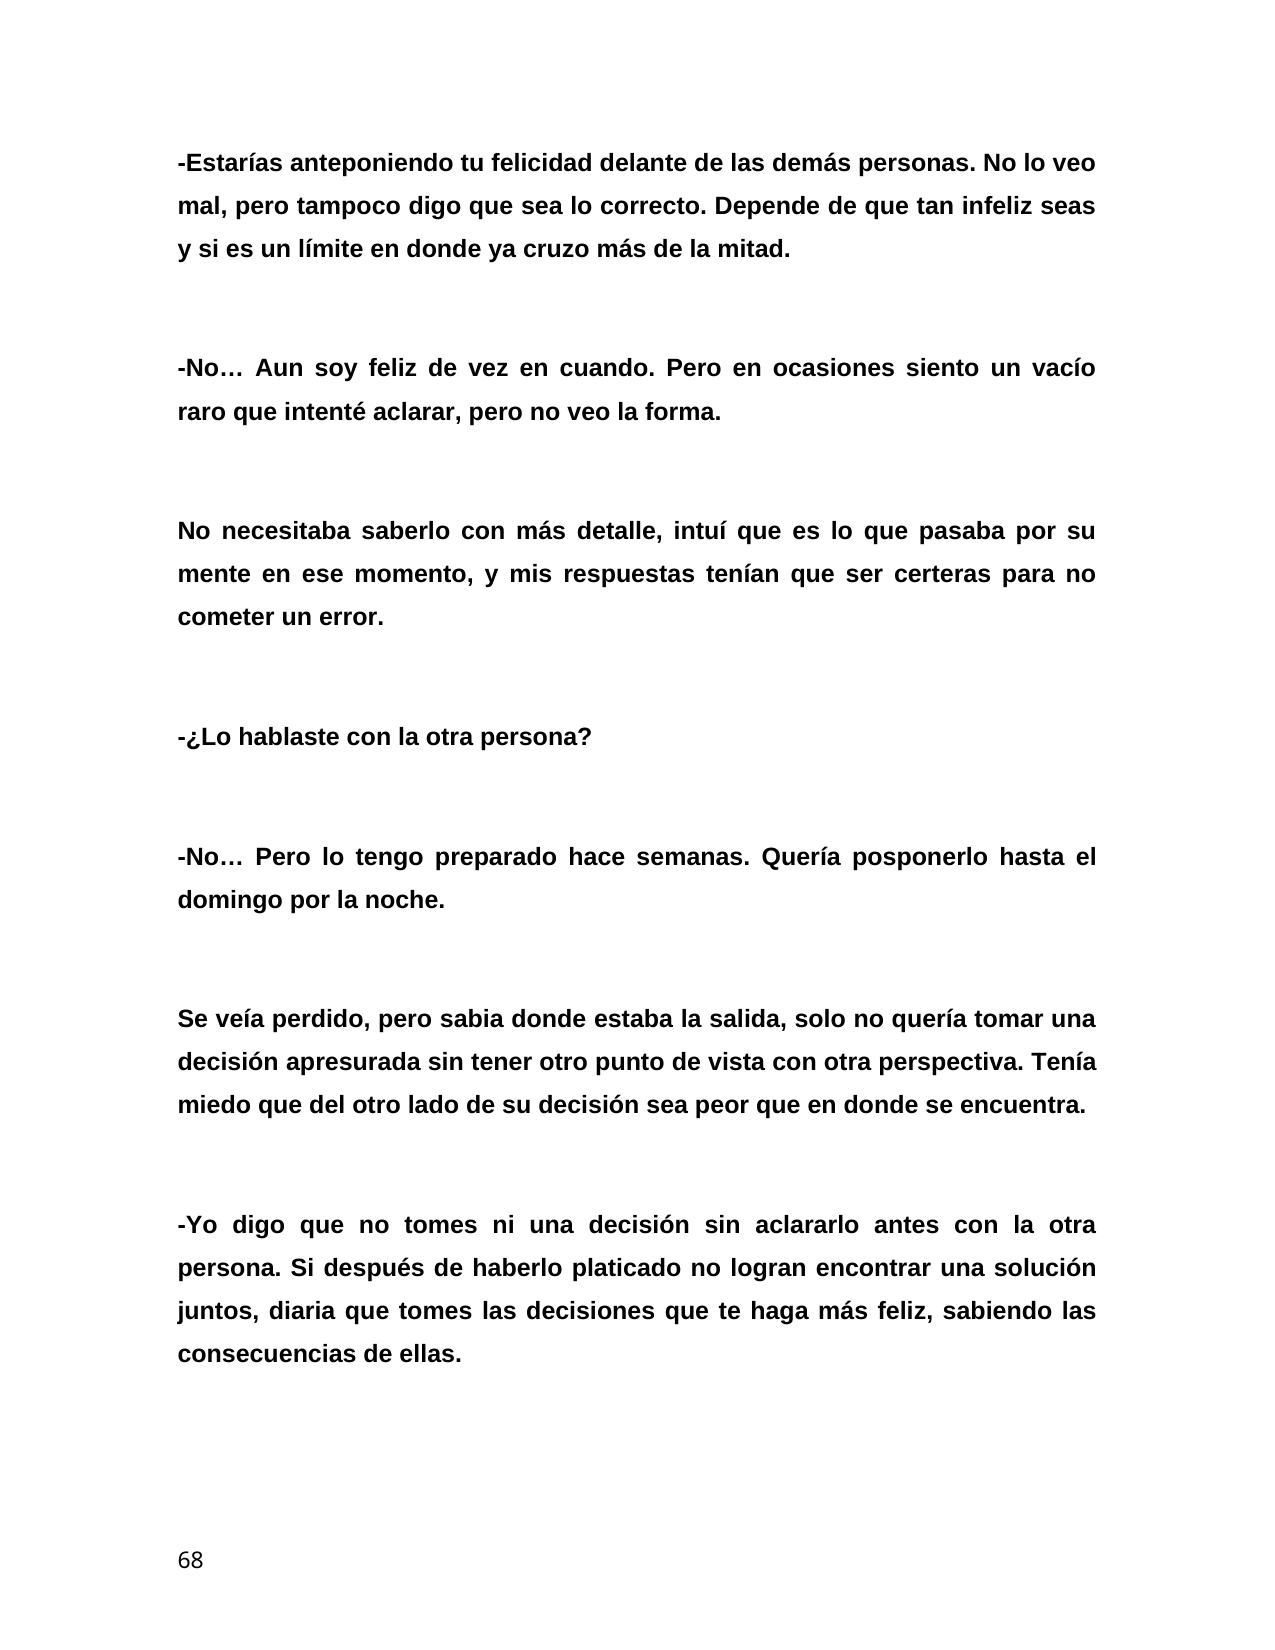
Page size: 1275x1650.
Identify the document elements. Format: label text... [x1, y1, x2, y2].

text Se veía perdido, pero sabia donde estaba la salida, solo no quería tomar una decisión apresurada sin tener otro punto de vista con otra perspectiva. Tenía miedo que del otro lado de su decisión sea peor que en donde se encuentra. [177, 1004, 1098, 1119]
text -¿Lo hablaste con la otra persona? [177, 722, 1098, 751]
text -Estarías anteponiendo tu felicidad delante de las demás personas. No lo veo mal, pero tampoco digo que sea lo correcto. Depende de que tan infeliz seas y si es un límite en donde ya cruzo más de la mitad. [177, 148, 1098, 263]
text -Yo digo que no tomes ni una decisión sin aclararlo antes con la otra persona. Si después de haberlo platicado no logran encontrar una solución juntos, diaria que tomes las decisiones que te haga más feliz, sabiendo las consecuencias de ellas. [177, 1210, 1098, 1368]
text No necesitaba saberlo con más detalle, intuí que es lo que pasaba por su mente en ese momento, y mis respuestas tenían que ser certeras para no cometer un error. [177, 516, 1098, 631]
text -No… Pero lo tengo preparado hace semanas. Quería posponerlo hasta el domingo por la noche. [177, 842, 1098, 913]
text -No… Aun soy feliz de vez en cuando. Pero en ocasiones siento un vacío raro que intenté aclarar, pero no veo la forma. [177, 353, 1098, 425]
